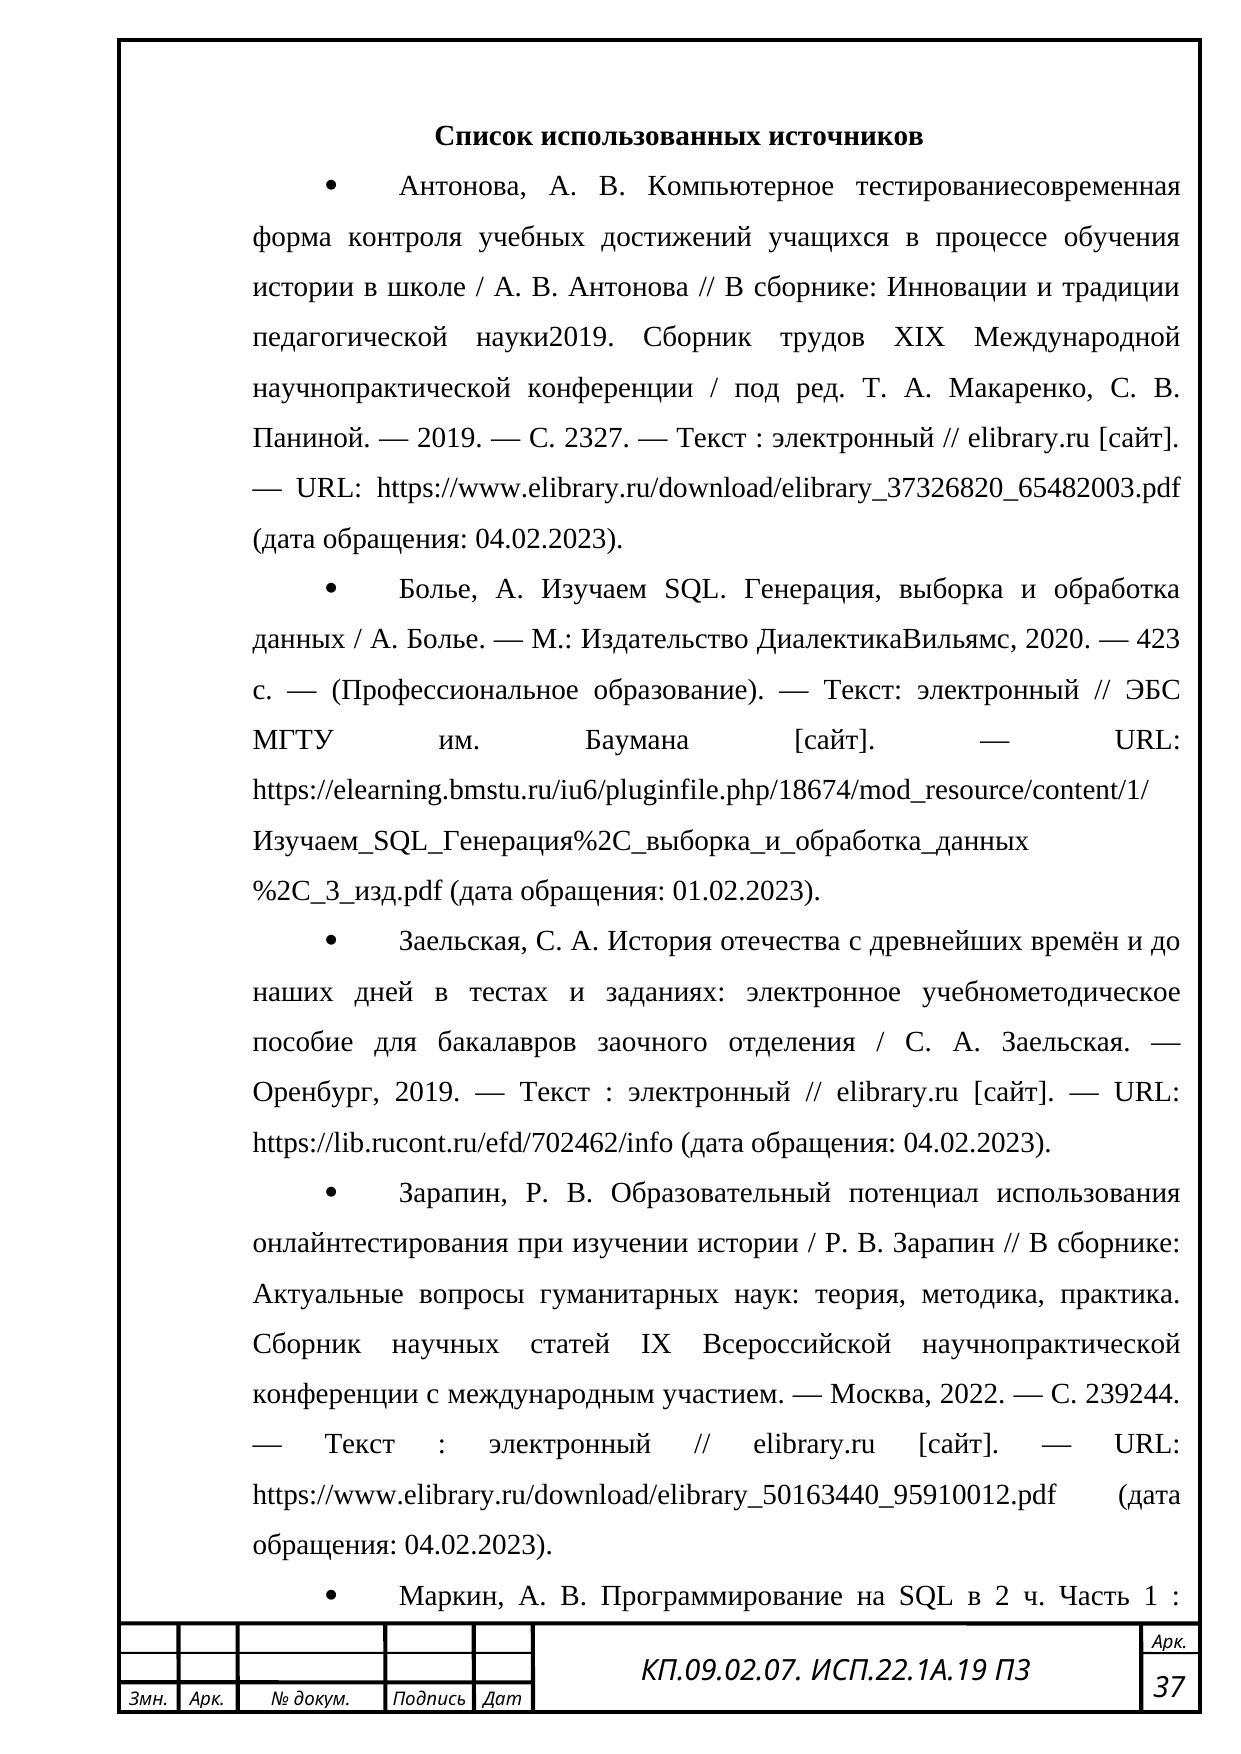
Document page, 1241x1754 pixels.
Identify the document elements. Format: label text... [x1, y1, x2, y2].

list Заельская, С. А. История отечества с древнейших времён и до наших дней в тестах и заданиях: электронное учебнометодическое пособие для бакалавров заочного отделения / С. А. Заельская. — Оренбург, 2019. — Текст : электронный // elibrary.ru [сайт]. — URL: https://lib.rucont.ru/efd/702462/info (дата обращения: 04.02.2023). [252, 923, 1181, 1158]
list Список использованных источников [177, 118, 1181, 152]
list Болье, А. Изучаем SQL. Генерация, выборка и обработка данных / А. Болье. — М.: Издательство ДиалектикаВильямс, 2020. — 423 с. — (Профессиональное образование). — Текст: электронный // ЭБС МГТУ им. Баумана [сайт]. — URL: https://elearning.bmstu.ru/iu6/pluginfile.php/18674/mod_resource/content/1/Изучаем_SQL_Генерация%2C_выборка_и_обработка_данных%2C_3_изд.pdf (дата обращения: 01.02.2023). [252, 571, 1181, 907]
list Зарапин, Р. В. Образовательный потенциал использования онлайнтестирования при изучении истории / Р. В. Зарапин // В сборнике: Актуальные вопросы гуманитарных наук: теория, методика, практика. Сборник научных статей IХ Всероссийской научнопрактической конференции с международным участием. — Москва, 2022. — С. 239244. — Текст : электронный // elibrary.ru [сайт]. — URL: https://www.elibrary.ru/download/elibrary_50163440_95910012.pdf (дата обращения: 04.02.2023). [252, 1175, 1181, 1561]
list Антонова, А. В. Компьютерное тестированиесовременная форма контроля учебных достижений учащихся в процессе обучения истории в школе / А. В. Антонова // В сборнике: Инновации и традиции педагогической науки2019. Сборник трудов ХIХ Международной научнопрактической конференции / под ред. Т. А. Макаренко, С. В. Паниной. — 2019. — С. 2327. — Текст : электронный // elibrary.ru [сайт]. — URL: https://www.elibrary.ru/download/elibrary_37326820_65482003.pdf (дата обращения: 04.02.2023). [252, 168, 1181, 554]
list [252, 1578, 1181, 1611]
